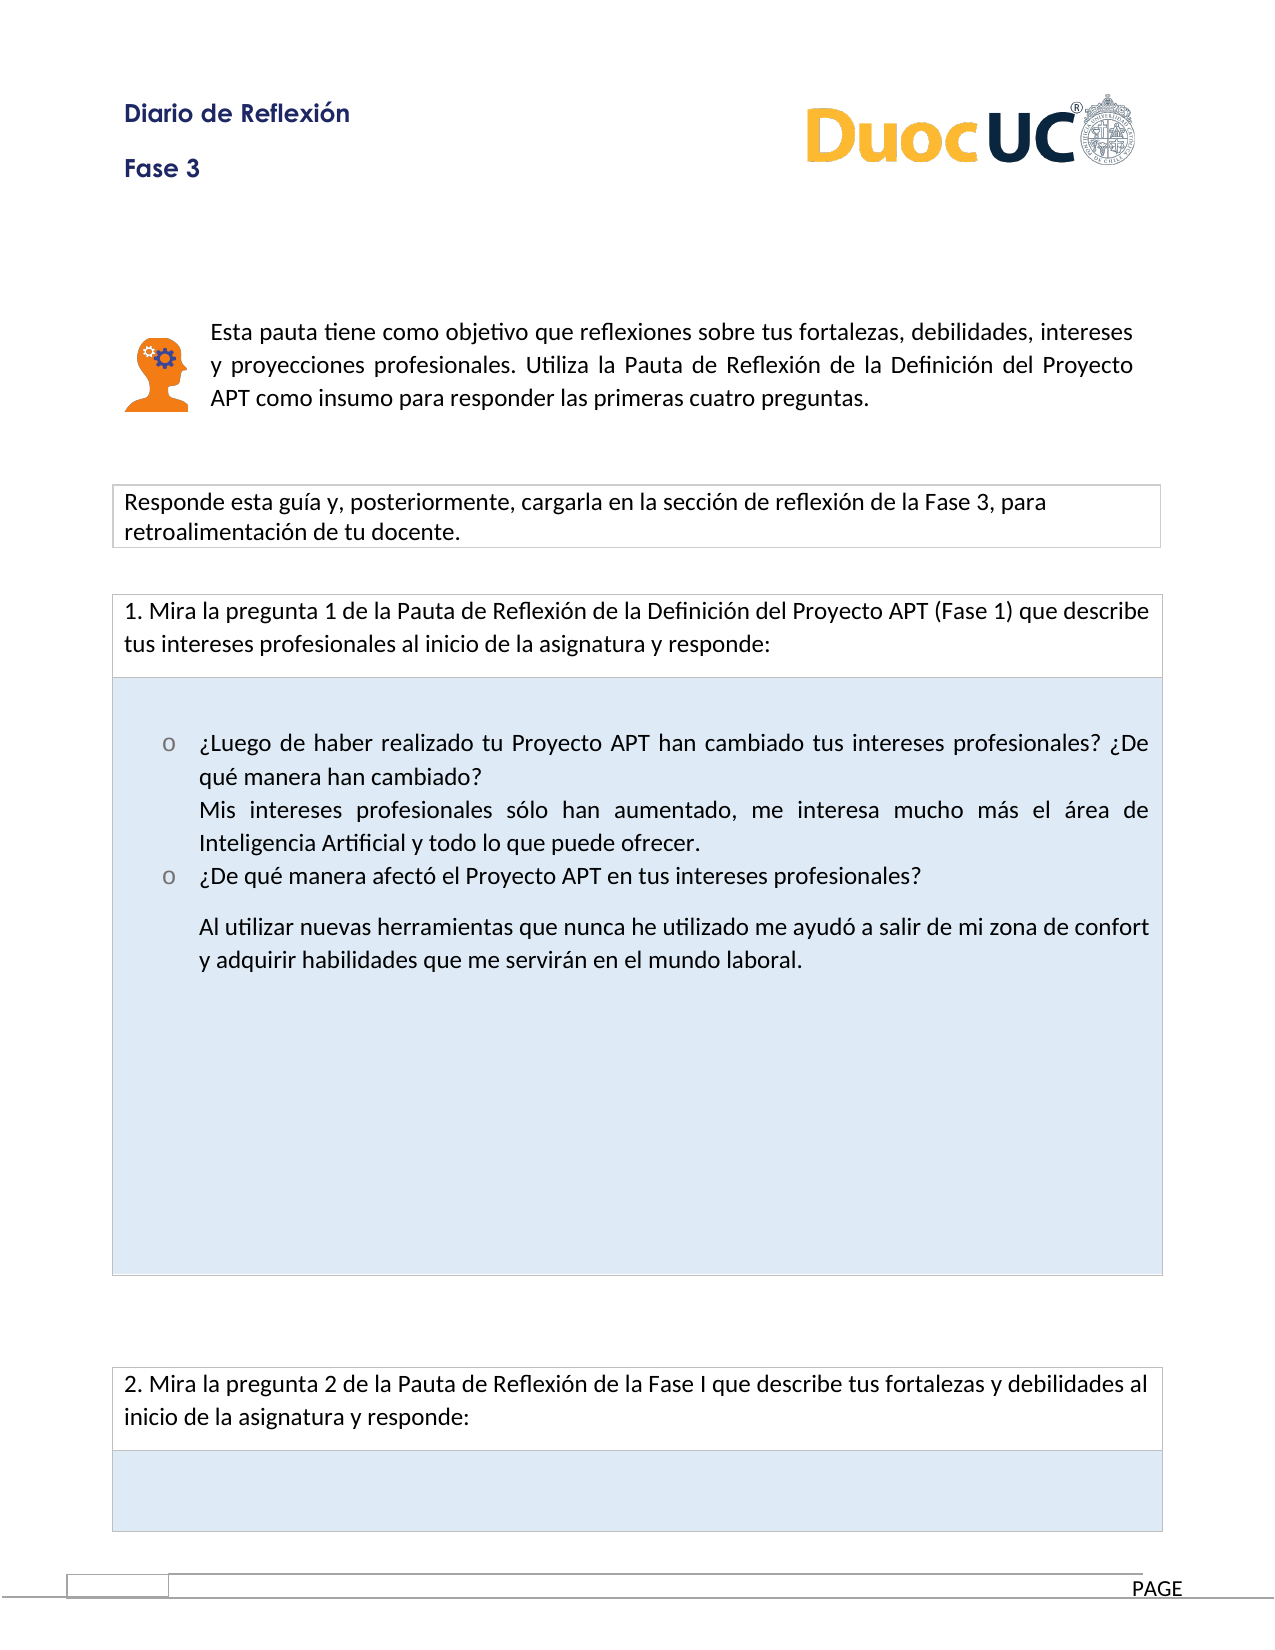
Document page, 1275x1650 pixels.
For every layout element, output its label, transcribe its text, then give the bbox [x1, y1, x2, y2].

picture [123, 338, 188, 412]
table_header Responde esta guía y, posteriormente, cargarla en la sección de reflexión de la Fase 3, para retroalimentación de tu docente. [114, 486, 1160, 547]
table_cell ¿Luego de haber realizado tu Proyecto APT han cambiado tus intereses profesionales? ¿De qué manera han cambiado? Mis intereses profesionales sólo han aumentado, me interesa mucho más el área de Inteligencia Artificial y todo lo que puede ofrecer. ¿De qué manera afectó el Proyecto APT en tus intereses profesionales? Al utilizar nuevas herramientas que nunca he utilizado me ayudó a salir de mi zona de confort y adquirir habilidades que me servirán en el mundo laboral. [113, 678, 1162, 1274]
table_header Esta pauta tiene como objetivo que reflexiones sobre tus fortalezas, debilidades, intereses y proyecciones profesionales. Utiliza la Pauta de Reflexión de la Definición del Proyecto APT como insumo para responder las primeras cuatro preguntas. [199, 316, 1146, 454]
picture [807, 94, 1135, 165]
table_header 2. Mira la pregunta 2 de la Pauta de Reflexión de la Fase I que describe tus fortalezas y debilidades al inicio de la asignatura y responde: [113, 1368, 1162, 1450]
table_header [112, 316, 199, 454]
table_header 1. Mira la pregunta 1 de la Pauta de Reflexión de la Definición del Proyecto APT (Fase 1) que describe tus intereses profesionales al inicio de la asignatura y responde: [113, 595, 1162, 677]
